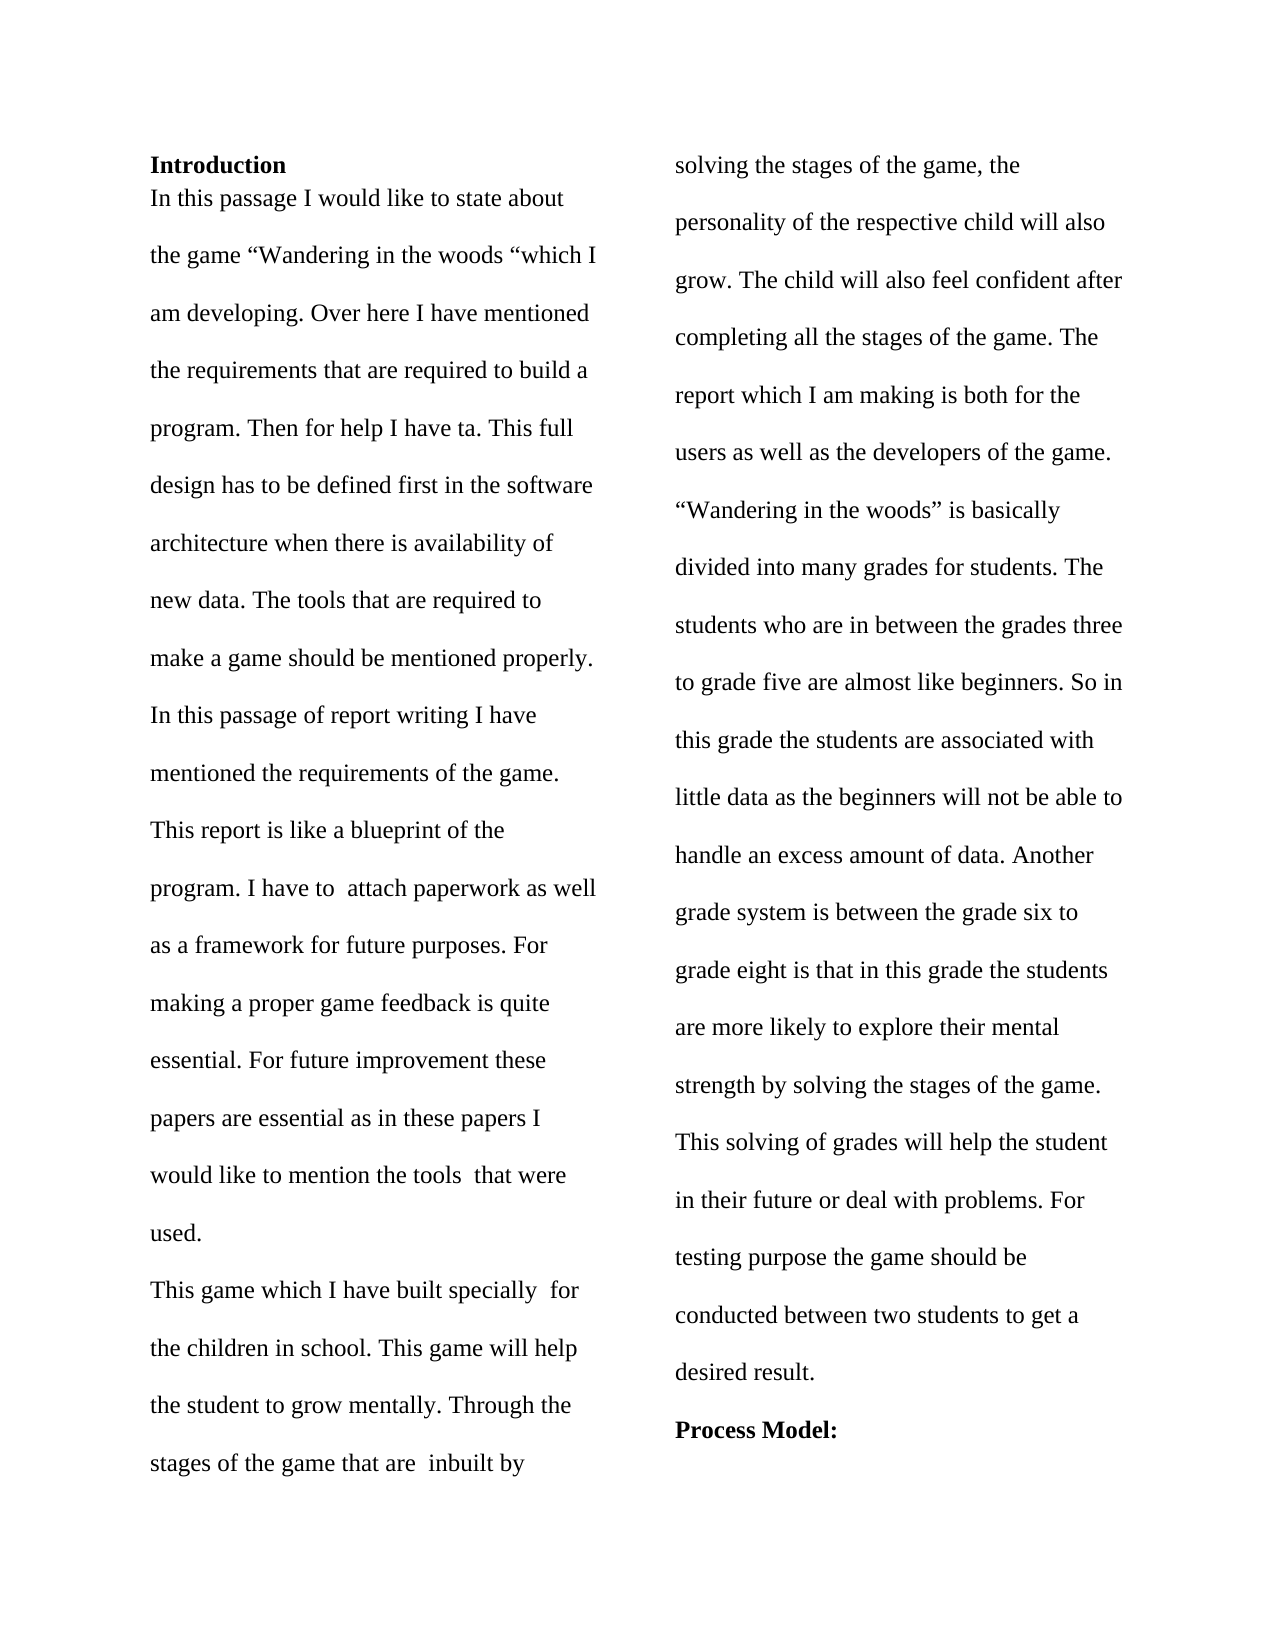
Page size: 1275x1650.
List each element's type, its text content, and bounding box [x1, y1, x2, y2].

text This game which I have built specially for the children in school. This game will help the student to grow mentally. Through the stages of the game that are inbuilt by solving the stages of the game, the personality of the respective child will also grow. The child will also feel confident after completing all the stages of the game. The report which I am making is both for the users as well as the developers of the game. [150, 1276, 600, 1477]
text Introduction [150, 150, 600, 179]
text In this passage I would like to state about the game “Wandering in the woods “which I am developing. Over here I have mentioned the requirements that are required to build a program. Then for help I have ta. This full design has to be defined first in the software architecture when there is availability of new data. The tools that are required to make a game should be mentioned properly. In this passage of report writing I have mentioned the requirements of the game. This report is like a blueprint of the program. I have to attach paperwork as well as a framework for future purposes. For making a proper game feedback is quite essential. For future improvement these papers are essential as in these papers I would like to mention the tools that were used. [150, 183, 600, 1247]
text Process Model: [675, 1415, 1125, 1444]
text This game which I have built specially for the children in school. This game will help the student to grow mentally. Through the stages of the game that are inbuilt by solving the stages of the game, the personality of the respective child will also grow. The child will also feel confident after completing all the stages of the game. The report which I am making is both for the users as well as the developers of the game. [675, 150, 1125, 466]
text “Wandering in the woods” is basically divided into many grades for students. The students who are in between the grades three to grade five are almost like beginners. So in this grade the students are associated with little data as the beginners will not be able to handle an excess amount of data. Another grade system is between the grade six to grade eight is that in this grade the students are more likely to explore their mental strength by solving the stages of the game. This solving of grades will help the student in their future or deal with problems. For testing purpose the game should be conducted between two students to get a desired result. [675, 495, 1125, 1386]
